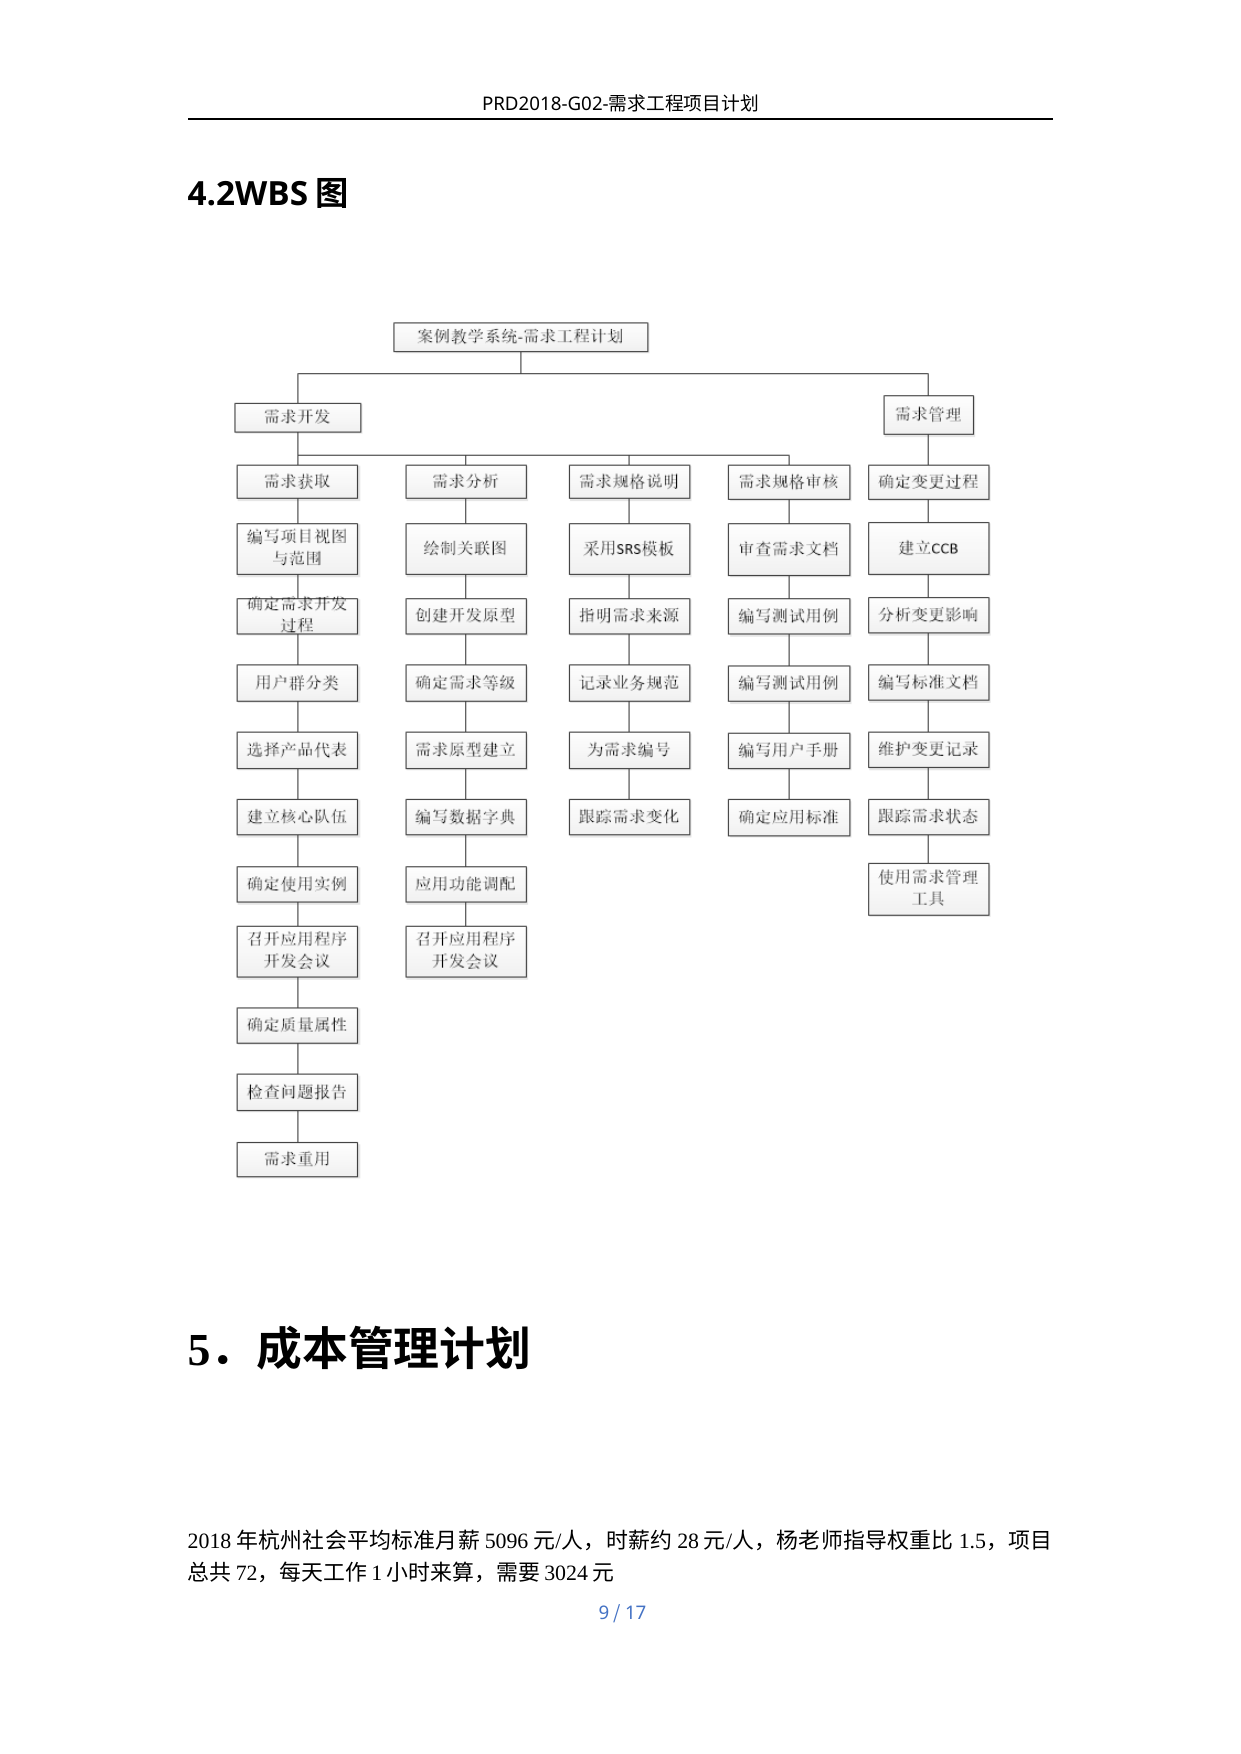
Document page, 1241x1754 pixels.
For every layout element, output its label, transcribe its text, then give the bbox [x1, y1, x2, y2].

subtitle 4.2WBS图 [187, 159, 1053, 224]
text 2018年杭州社会平均标准月薪5096元/人，时薪约28元/人，杨老师指导权重比1.5，项目总共72，每天工作1小时来算，需要3024元 [187, 1522, 1053, 1587]
subtitle 5．成本管理计划 [187, 1297, 1053, 1394]
picture [187, 286, 1025, 1238]
